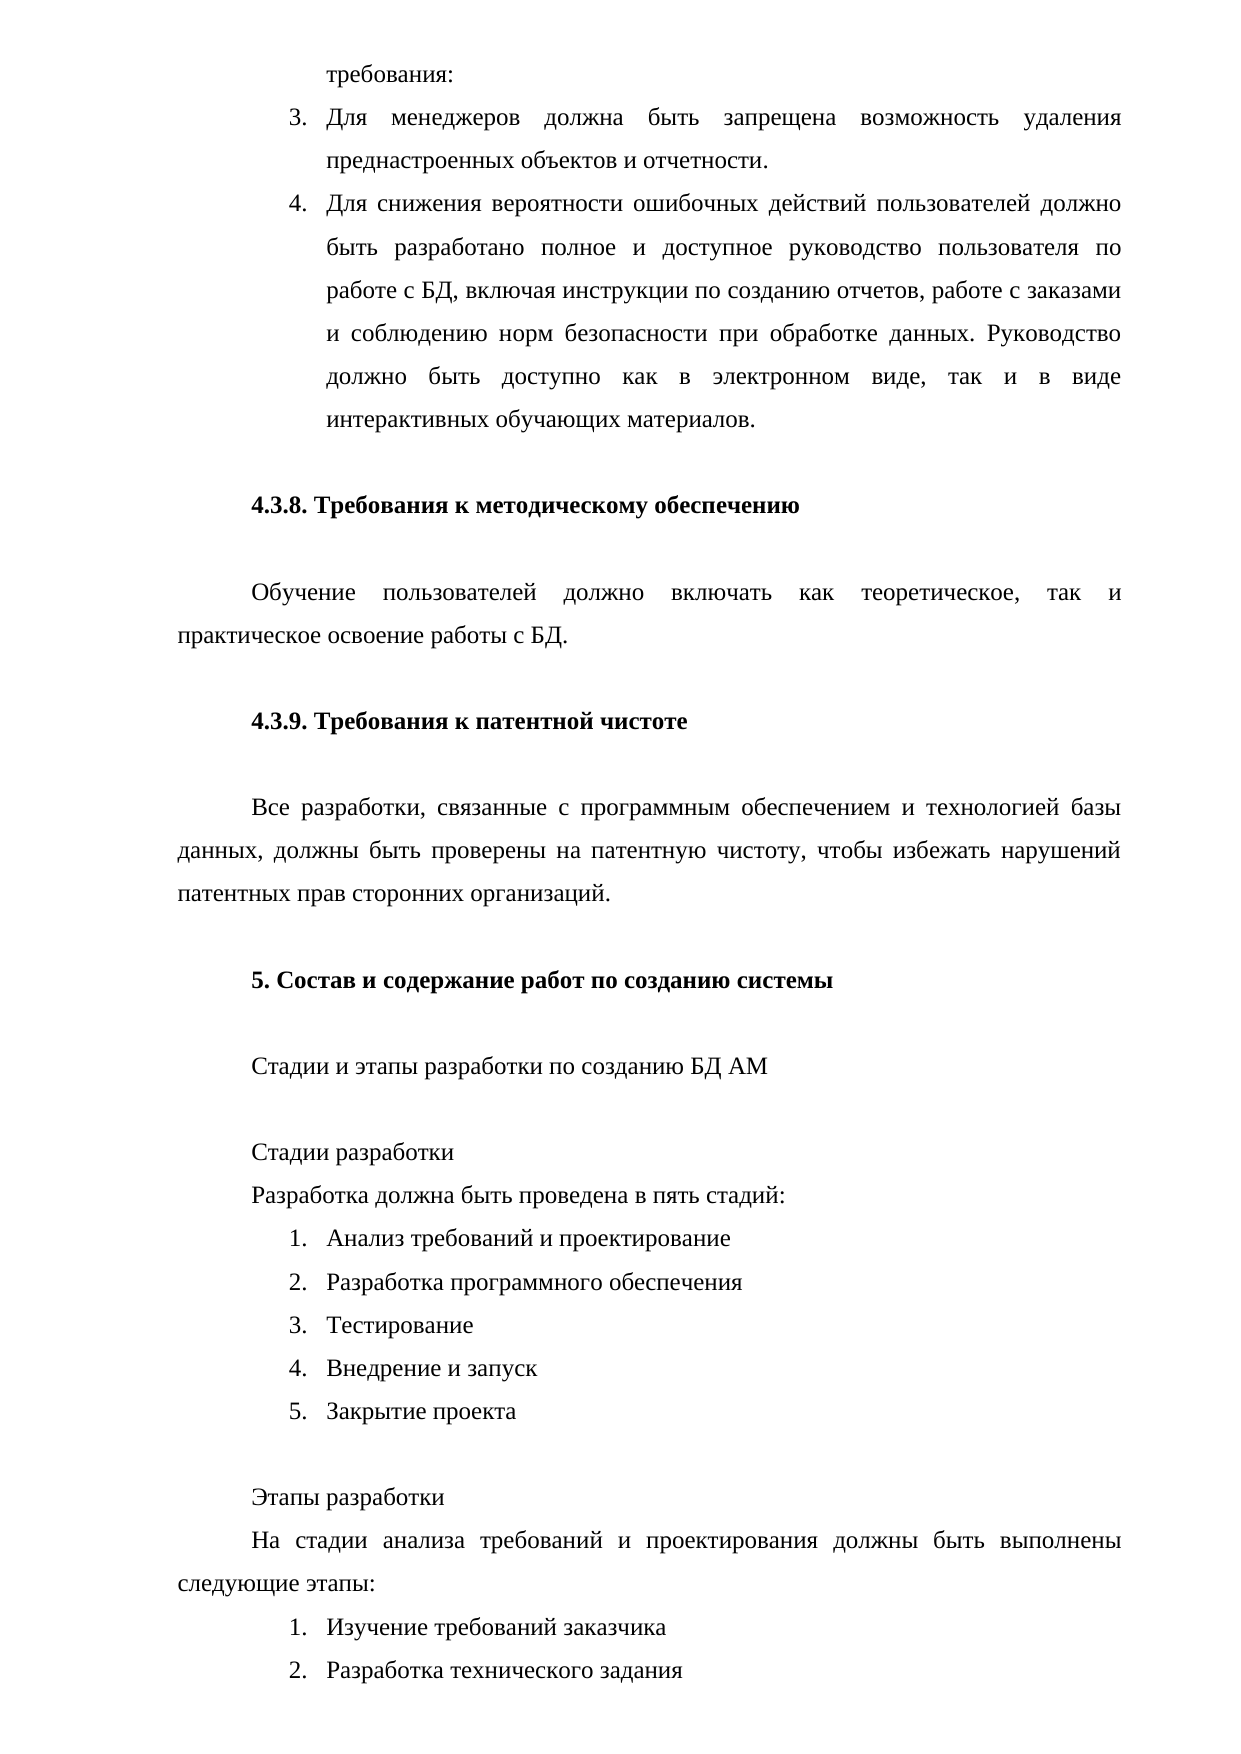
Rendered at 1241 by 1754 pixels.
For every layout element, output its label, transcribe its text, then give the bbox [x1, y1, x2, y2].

text Обучение пользователей должно включать как теоретическое, так и практическое освоение работы с БД. [177, 577, 1122, 648]
list Тестирование [288, 1310, 1122, 1338]
text Стадии и этапы разработки по созданию БД АМ [177, 1051, 1122, 1080]
text Этапы разработки [177, 1482, 1122, 1511]
list Закрытие проекта [288, 1396, 1122, 1425]
list Анализ требований и проектирование [288, 1223, 1122, 1252]
list Разработка технического задания [288, 1655, 1122, 1683]
text Разработка должна быть проведена в пять стадий: [177, 1180, 1122, 1209]
text 4.3.9. Требования к патентной чистоте [177, 706, 1122, 735]
text 4.3.8. Требования к методическому обеспечению [177, 490, 1122, 519]
text На стадии анализа требований и проектирования должны быть выполнены следующие этапы: [177, 1525, 1122, 1597]
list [288, 59, 1122, 88]
list Разработка программного обеспечения [288, 1267, 1122, 1295]
text Все разработки, связанные с программным обеспечением и технологией базы данных, должны быть проверены на патентную чистоту, чтобы избежать нарушений патентных прав сторонних организаций. [177, 792, 1122, 907]
list Внедрение и запуск [288, 1353, 1122, 1382]
text Стадии разработки [177, 1137, 1122, 1166]
text 5. Состав и содержание работ по созданию системы [177, 965, 1122, 993]
list Для менеджеров должна быть запрещена возможность удаления преднастроенных объектов и отчетности. [288, 102, 1122, 174]
list Для снижения вероятности ошибочных действий пользователей должно быть разработано полное и доступное руководство пользователя по работе с БД, включая инструкции по созданию отчетов, работе с заказами и соблюдению норм безопасности при обработке данных. Руководство должно быть доступно как в электронном виде, так и в виде интерактивных обучающих материалов. [288, 188, 1122, 433]
list Изучение требований заказчика [288, 1612, 1122, 1640]
